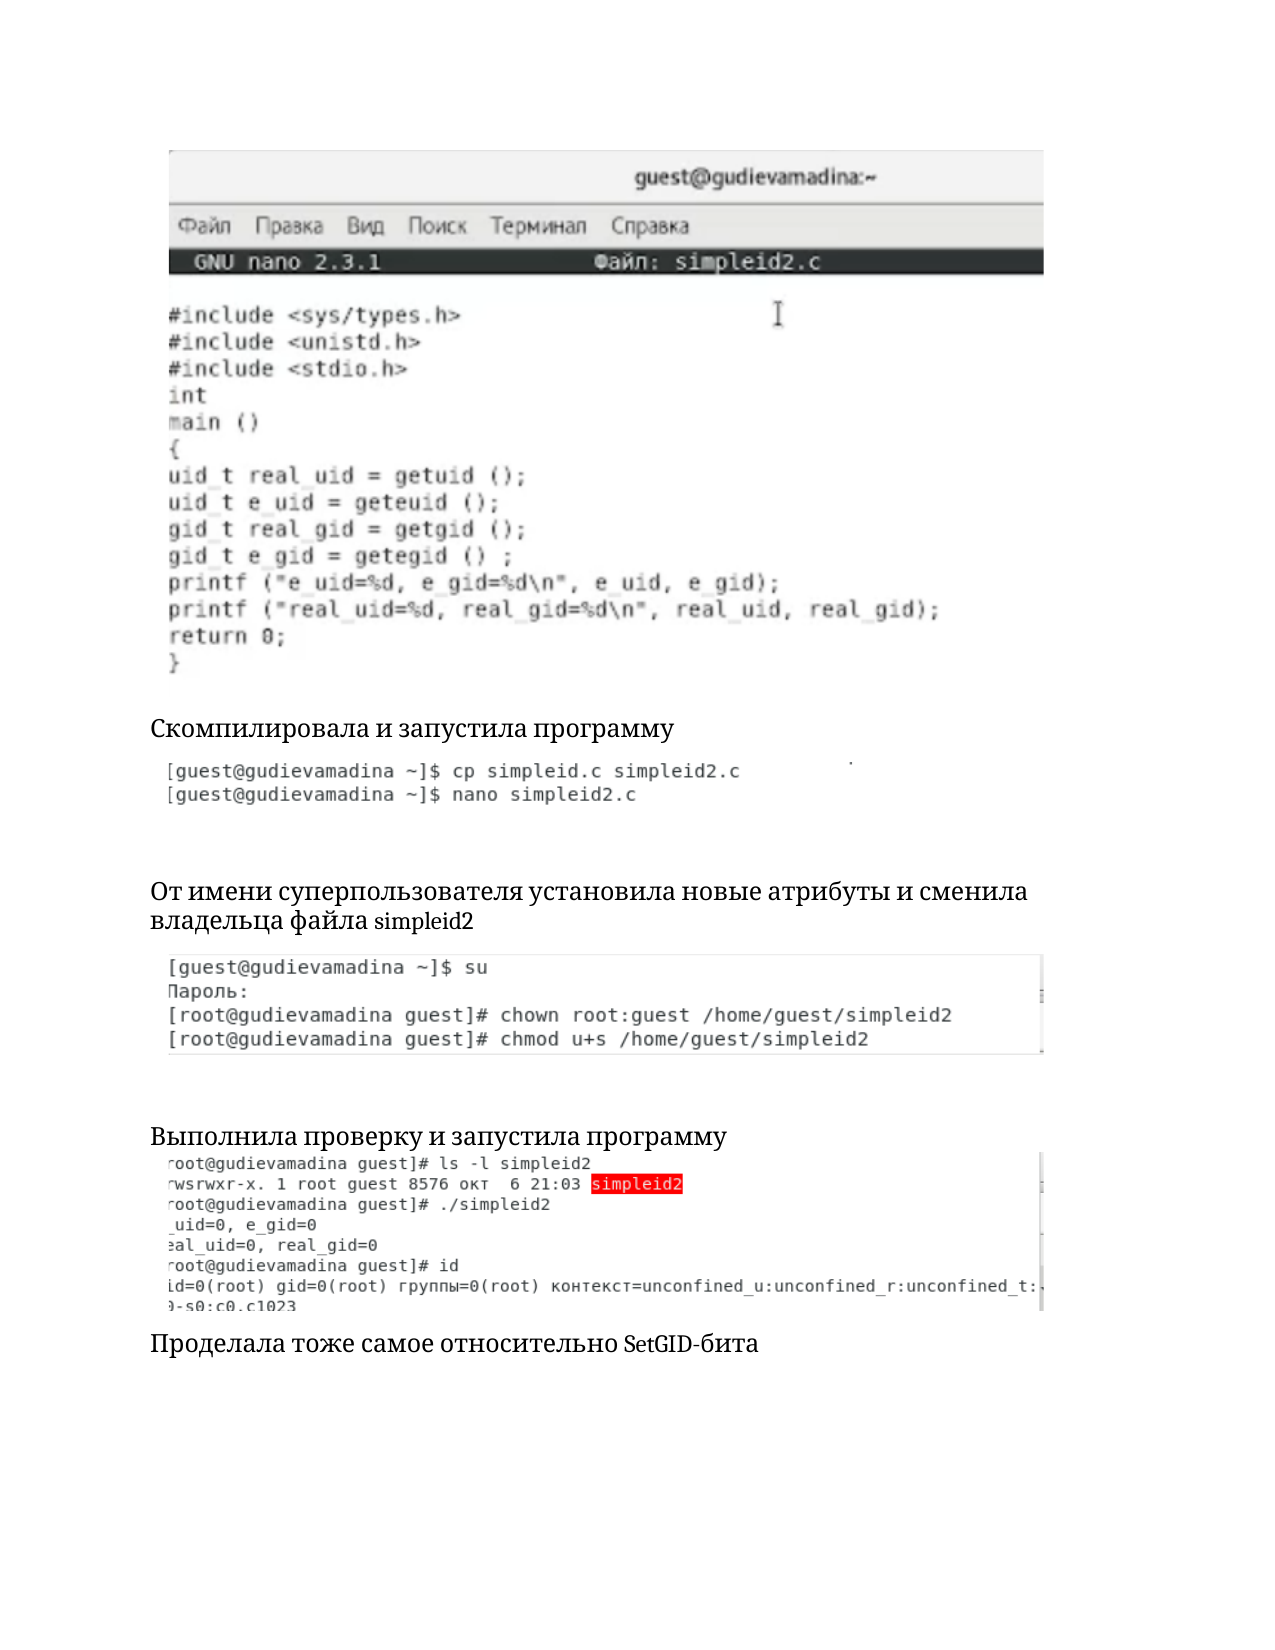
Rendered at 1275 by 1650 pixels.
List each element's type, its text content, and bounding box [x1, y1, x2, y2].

picture [168, 1152, 1044, 1311]
text От имени суперпользователя установила новые атрибуты и сменила владельца файла simpleid2 [150, 878, 1125, 936]
text Проделала тоже самое относительно SetGID-бита [150, 1330, 1125, 1358]
text Скомпилировала и запустила программу [150, 715, 1125, 744]
picture [168, 150, 1044, 697]
picture [168, 762, 1044, 810]
picture [168, 954, 1044, 1055]
